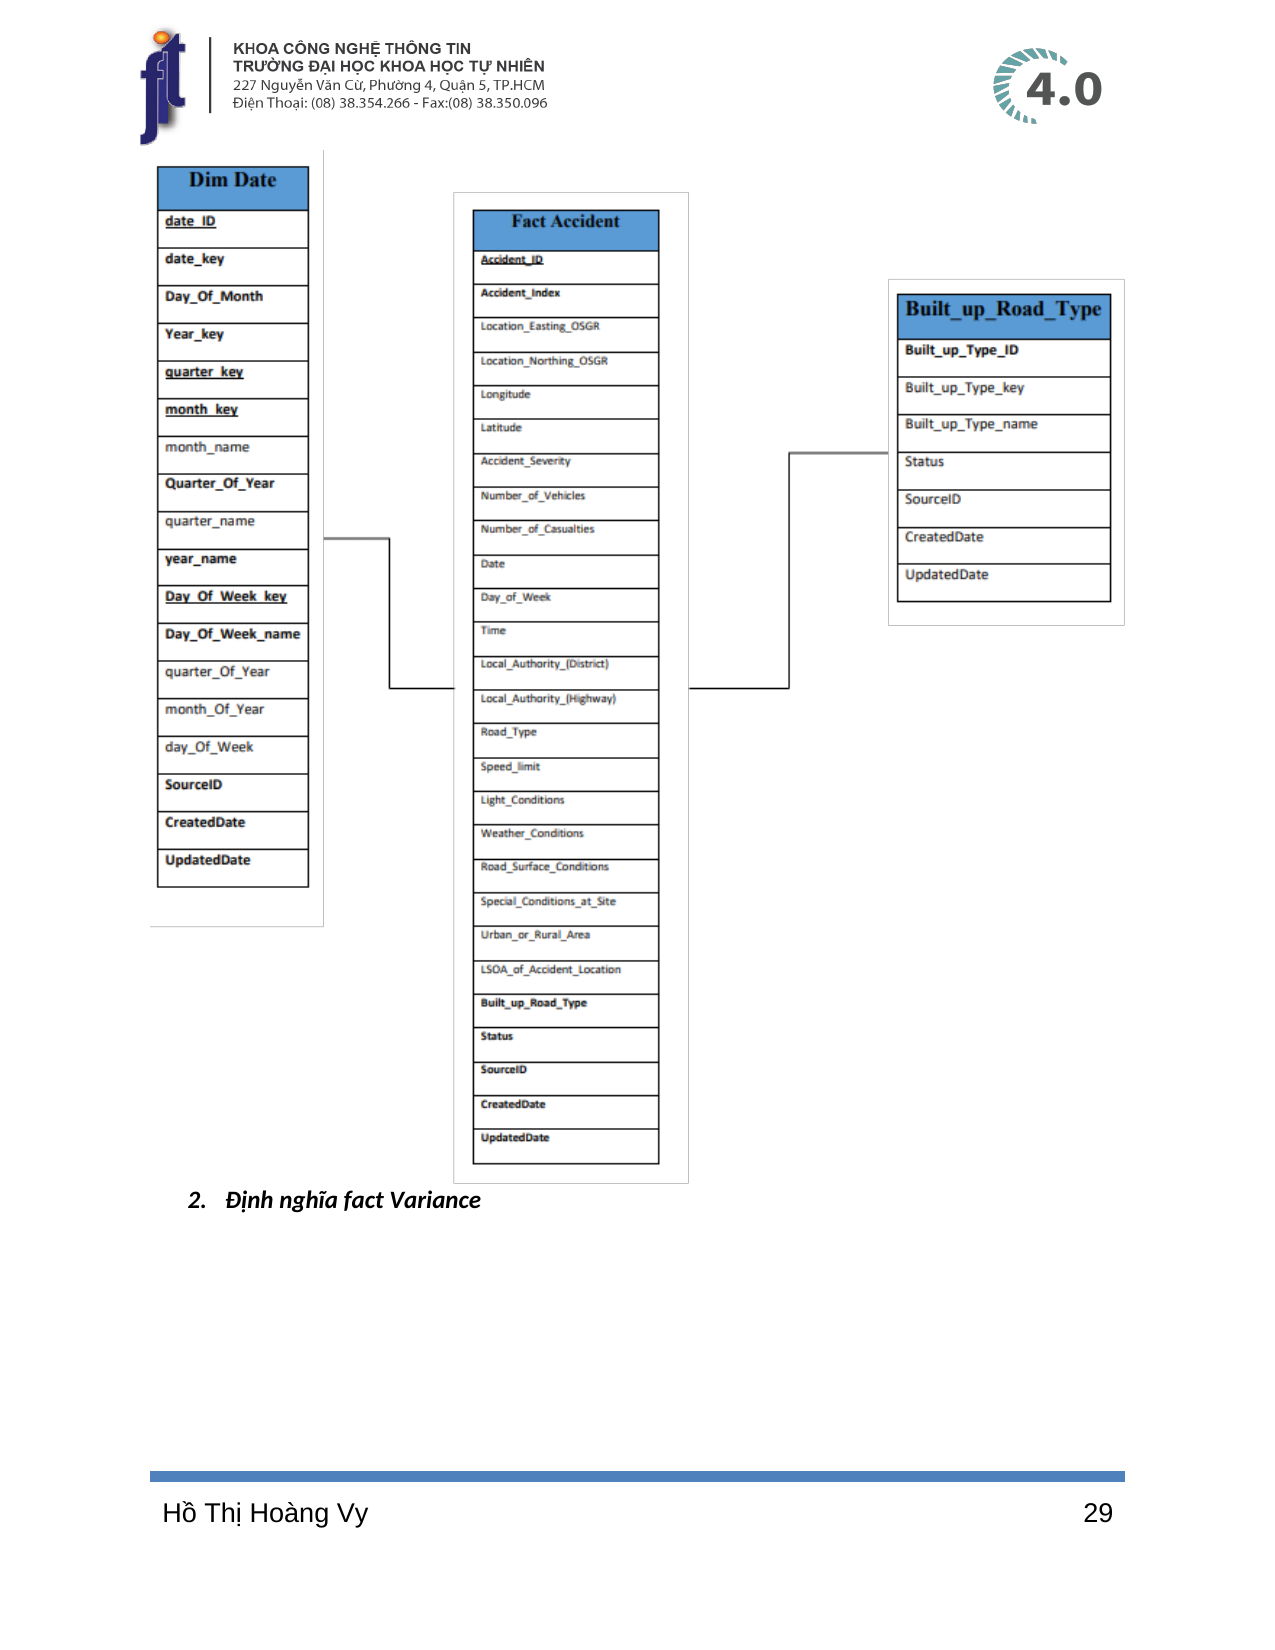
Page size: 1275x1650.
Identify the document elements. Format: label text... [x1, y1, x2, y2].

picture [117, 21, 1125, 1185]
picture [985, 41, 1108, 127]
list Định nghĩa fact Variance [187, 1185, 1125, 1215]
